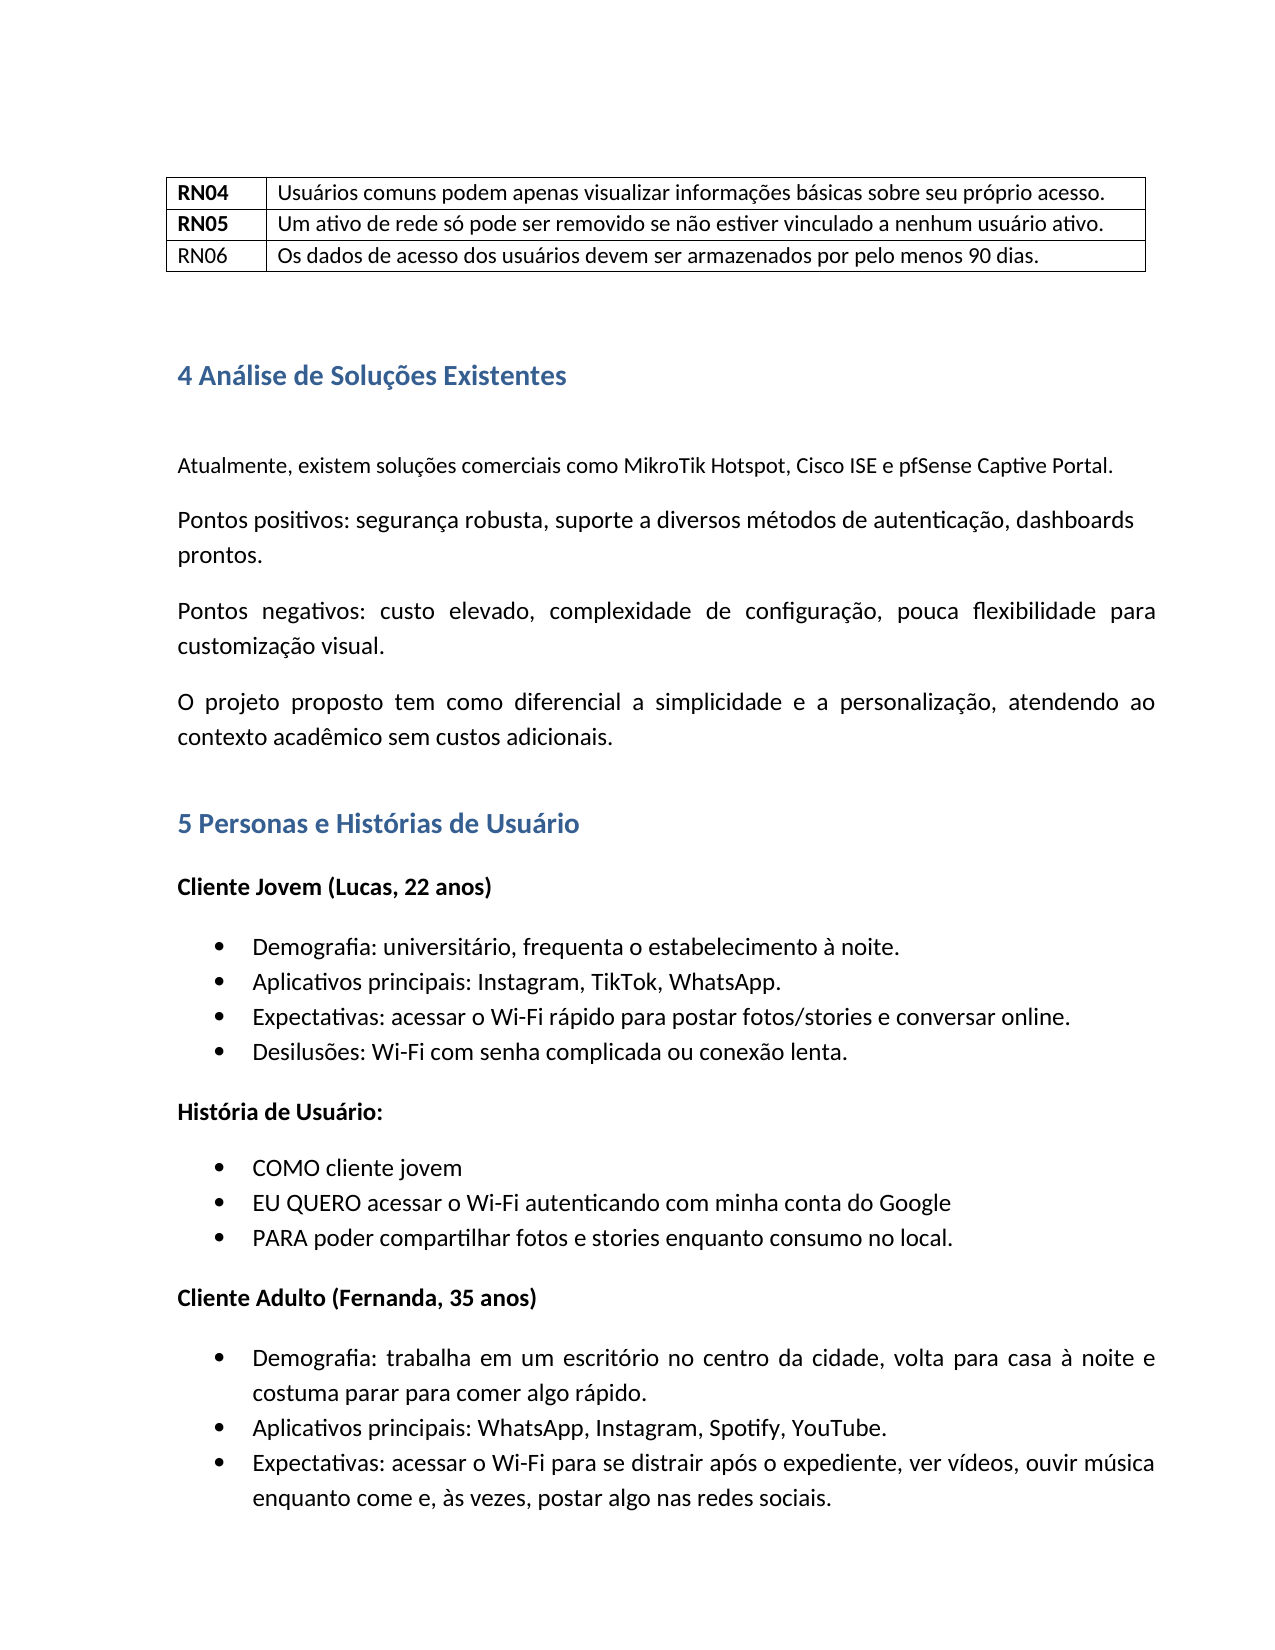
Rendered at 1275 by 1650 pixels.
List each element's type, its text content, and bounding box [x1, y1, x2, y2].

text Cliente Jovem (Lucas, 22 anos) [177, 872, 1157, 902]
subtitle 4 Análise de Soluções Existentes [177, 357, 1157, 393]
list Aplicativos principais: WhatsApp, Instagram, Spotify, YouTube. [215, 1412, 1157, 1443]
list COMO cliente jovem [215, 1152, 1157, 1183]
list Expectativas: acessar o Wi-Fi para se distrair após o expediente, ver vídeos, ouvir música enquanto come e, às vezes, postar algo nas redes sociais. [215, 1447, 1157, 1513]
list Demografia: trabalha em um escritório no centro da cidade, volta para casa à noite e costuma parar para comer algo rápido. [215, 1342, 1157, 1408]
table_cell Os dados de acesso dos usuários devem ser armazenados por pelo menos 90 dias. [267, 241, 1145, 271]
list Demografia: universitário, frequenta o estabelecimento à noite. [215, 932, 1157, 962]
text O projeto proposto tem como diferencial a simplicidade e a personalização, atendendo ao contexto acadêmico sem custos adicionais. [177, 686, 1157, 751]
list Desilusões: Wi-Fi com senha complicada ou conexão lenta. [215, 1037, 1157, 1067]
list Expectativas: acessar o Wi-Fi rápido para postar fotos/stories e conversar online. [215, 1002, 1157, 1032]
text Cliente Adulto (Fernanda, 35 anos) [177, 1282, 1157, 1313]
table_cell Um ativo de rede só pode ser removido se não estiver vinculado a nenhum usuário ativo. [267, 210, 1145, 240]
table_cell Usuários comuns podem apenas visualizar informações básicas sobre seu próprio acesso. [267, 178, 1145, 208]
text Atualmente, existem soluções comerciais como MikroTik Hotspot, Cisco ISE e pfSense Captive Portal. [177, 451, 1157, 479]
list EU QUERO acessar o Wi-Fi autenticando com minha conta do Google [215, 1187, 1157, 1218]
table_cell RN04 [167, 178, 266, 208]
text Pontos positivos: segurança robusta, suporte a diversos métodos de autenticação, dashboards prontos. [177, 504, 1157, 569]
list Aplicativos principais: Instagram, TikTok, WhatsApp. [215, 967, 1157, 997]
table_cell RN05 [167, 210, 266, 240]
subtitle 5 Personas e Histórias de Usuário [177, 806, 1157, 841]
text Pontos negativos: custo elevado, complexidade de configuração, pouca flexibilidade para customização visual. [177, 595, 1157, 660]
table_cell RN06 [167, 241, 266, 271]
text História de Usuário: [177, 1097, 1157, 1127]
list PARA poder compartilhar fotos e stories enquanto consumo no local. [215, 1222, 1157, 1253]
